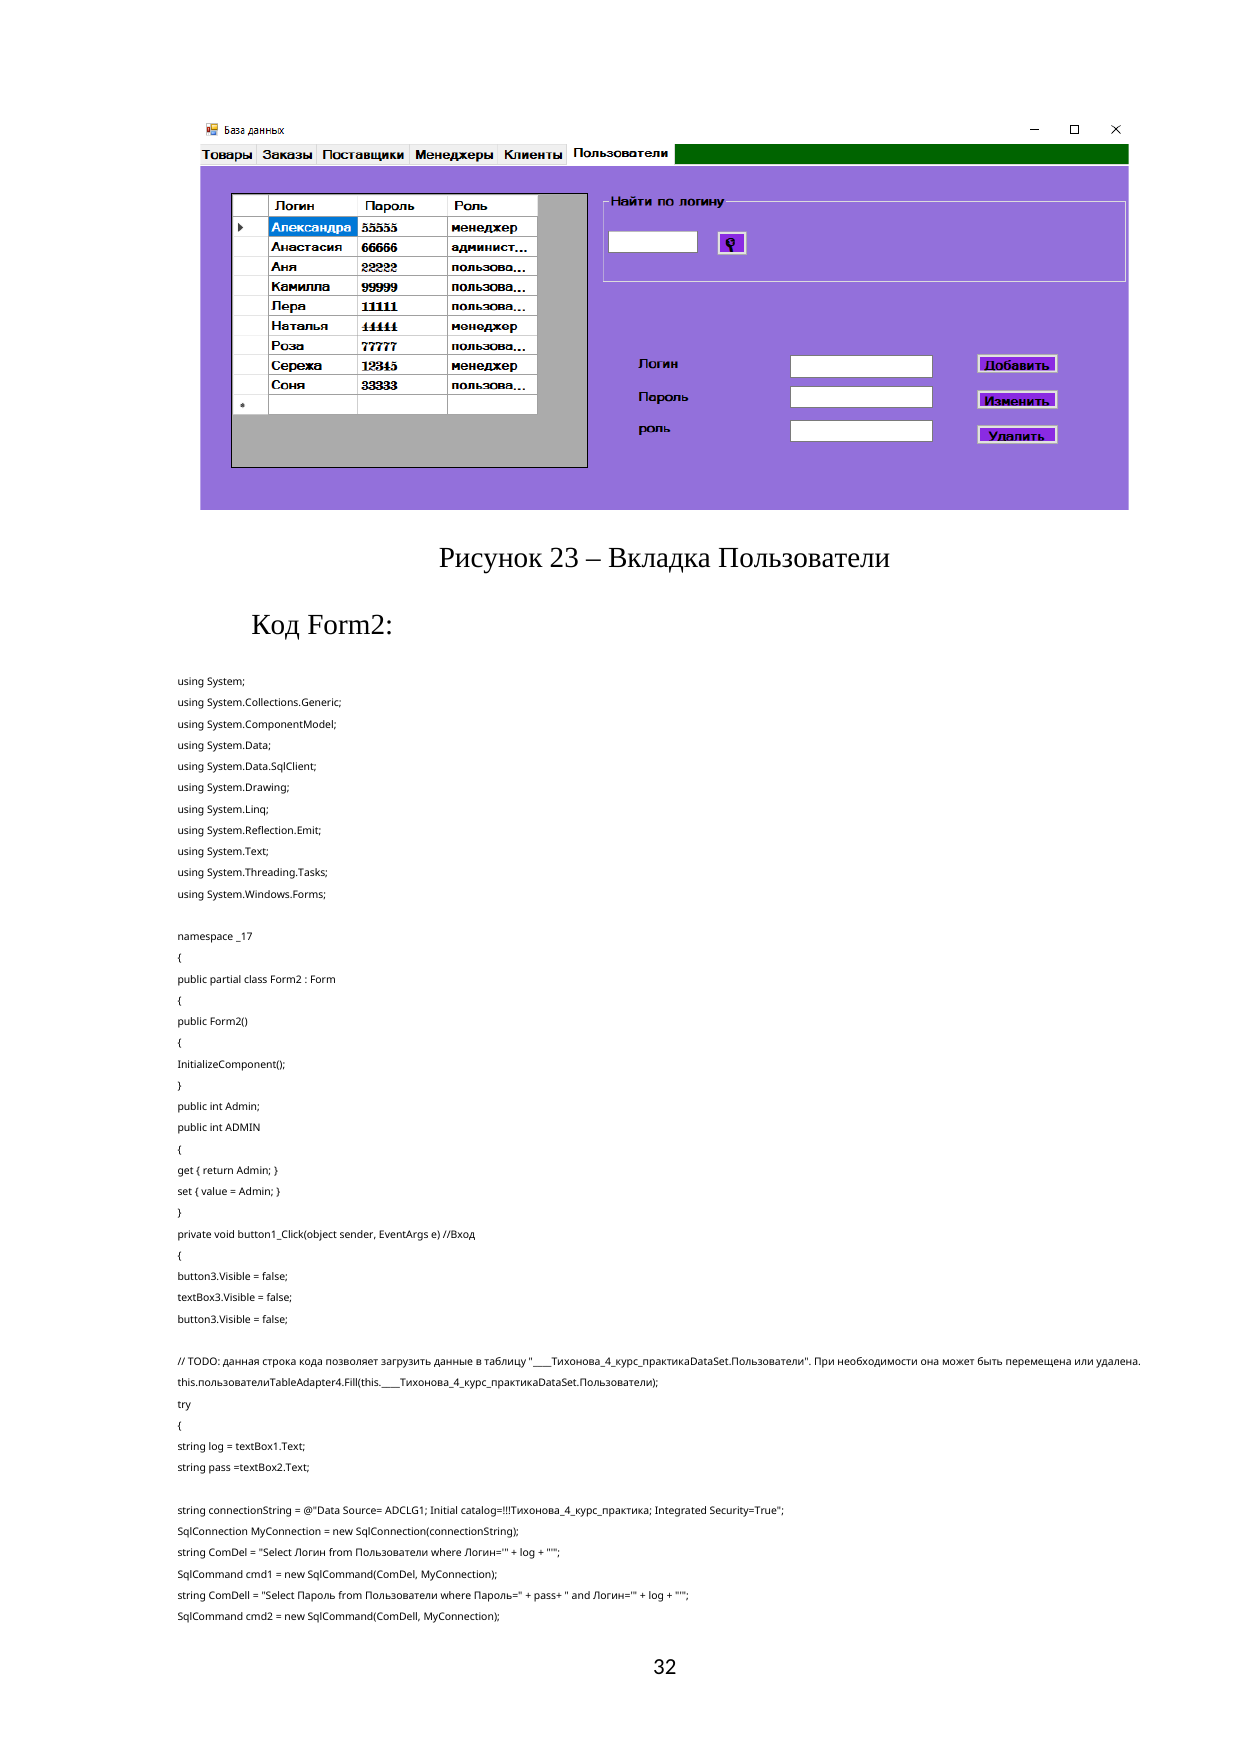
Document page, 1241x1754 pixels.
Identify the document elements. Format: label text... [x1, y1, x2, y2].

text namespace _17 [177, 929, 1152, 944]
text public Form2() [177, 1014, 1152, 1029]
text } [177, 1078, 1152, 1092]
text using System; [177, 674, 1152, 689]
text { [177, 951, 1152, 965]
text string connectionString = @"Data Source= ADCLG1; Initial catalog=!!!Тихонова_4_курс_практика; Integrated Security=True"; [177, 1503, 1152, 1517]
text using System.Linq; [177, 802, 1152, 816]
text using System.Data; [177, 738, 1152, 752]
text using System.Windows.Forms; [177, 887, 1152, 901]
text get { return Admin; } [177, 1163, 1152, 1177]
text public int ADMIN [177, 1121, 1152, 1135]
text Код Form2: [177, 607, 1152, 641]
text public partial class Form2 : Form [177, 972, 1152, 986]
text SqlCommand cmd2 = new SqlCommand(ComDell, MyConnection); [177, 1609, 1152, 1624]
text button3.Visible = false; [177, 1269, 1152, 1284]
text try [177, 1397, 1152, 1411]
text string ComDell = "Select Пароль from Пользователи where Пароль=" + pass+ " and Логин='" + log + "'"; [177, 1588, 1152, 1602]
text Рисунок 23 – Вкладка Пользователи [177, 541, 1152, 574]
text string log = textBox1.Text; [177, 1439, 1152, 1454]
text { [177, 1036, 1152, 1050]
text using System.ComponentModel; [177, 717, 1152, 731]
text { [177, 1248, 1152, 1262]
text } [177, 1206, 1152, 1220]
text // TODO: данная строка кода позволяет загрузить данные в таблицу "____Тихонова_4_курс_практикаDataSet.Пользователи". При необходимости она может быть перемещена или удалена. [177, 1354, 1152, 1369]
picture [200, 118, 1129, 510]
text string pass =textBox2.Text; [177, 1461, 1152, 1475]
text { [177, 993, 1152, 1007]
text this.пользователиTableAdapter4.Fill(this.____Тихонова_4_курс_практикаDataSet.Пользователи); [177, 1376, 1152, 1390]
text using System.Drawing; [177, 781, 1152, 795]
text using System.Threading.Tasks; [177, 866, 1152, 880]
text using System.Reflection.Emit; [177, 823, 1152, 837]
text private void button1_Click(object sender, EventArgs e) //Вход [177, 1227, 1152, 1241]
text textBox3.Visible = false; [177, 1291, 1152, 1305]
text string ComDel = "Select Логин from Пользователи where Логин='" + log + "'"; [177, 1546, 1152, 1560]
text using System.Data.SqlClient; [177, 759, 1152, 774]
text { [177, 1142, 1152, 1156]
text { [177, 1418, 1152, 1432]
text button3.Visible = false; [177, 1312, 1152, 1326]
text using System.Text; [177, 844, 1152, 859]
text using System.Collections.Generic; [177, 696, 1152, 710]
text public int Admin; [177, 1099, 1152, 1114]
text SqlCommand cmd1 = new SqlCommand(ComDel, MyConnection); [177, 1567, 1152, 1581]
text SqlConnection MyConnection = new SqlConnection(connectionString); [177, 1524, 1152, 1539]
text InitializeComponent(); [177, 1057, 1152, 1071]
text set { value = Admin; } [177, 1184, 1152, 1199]
